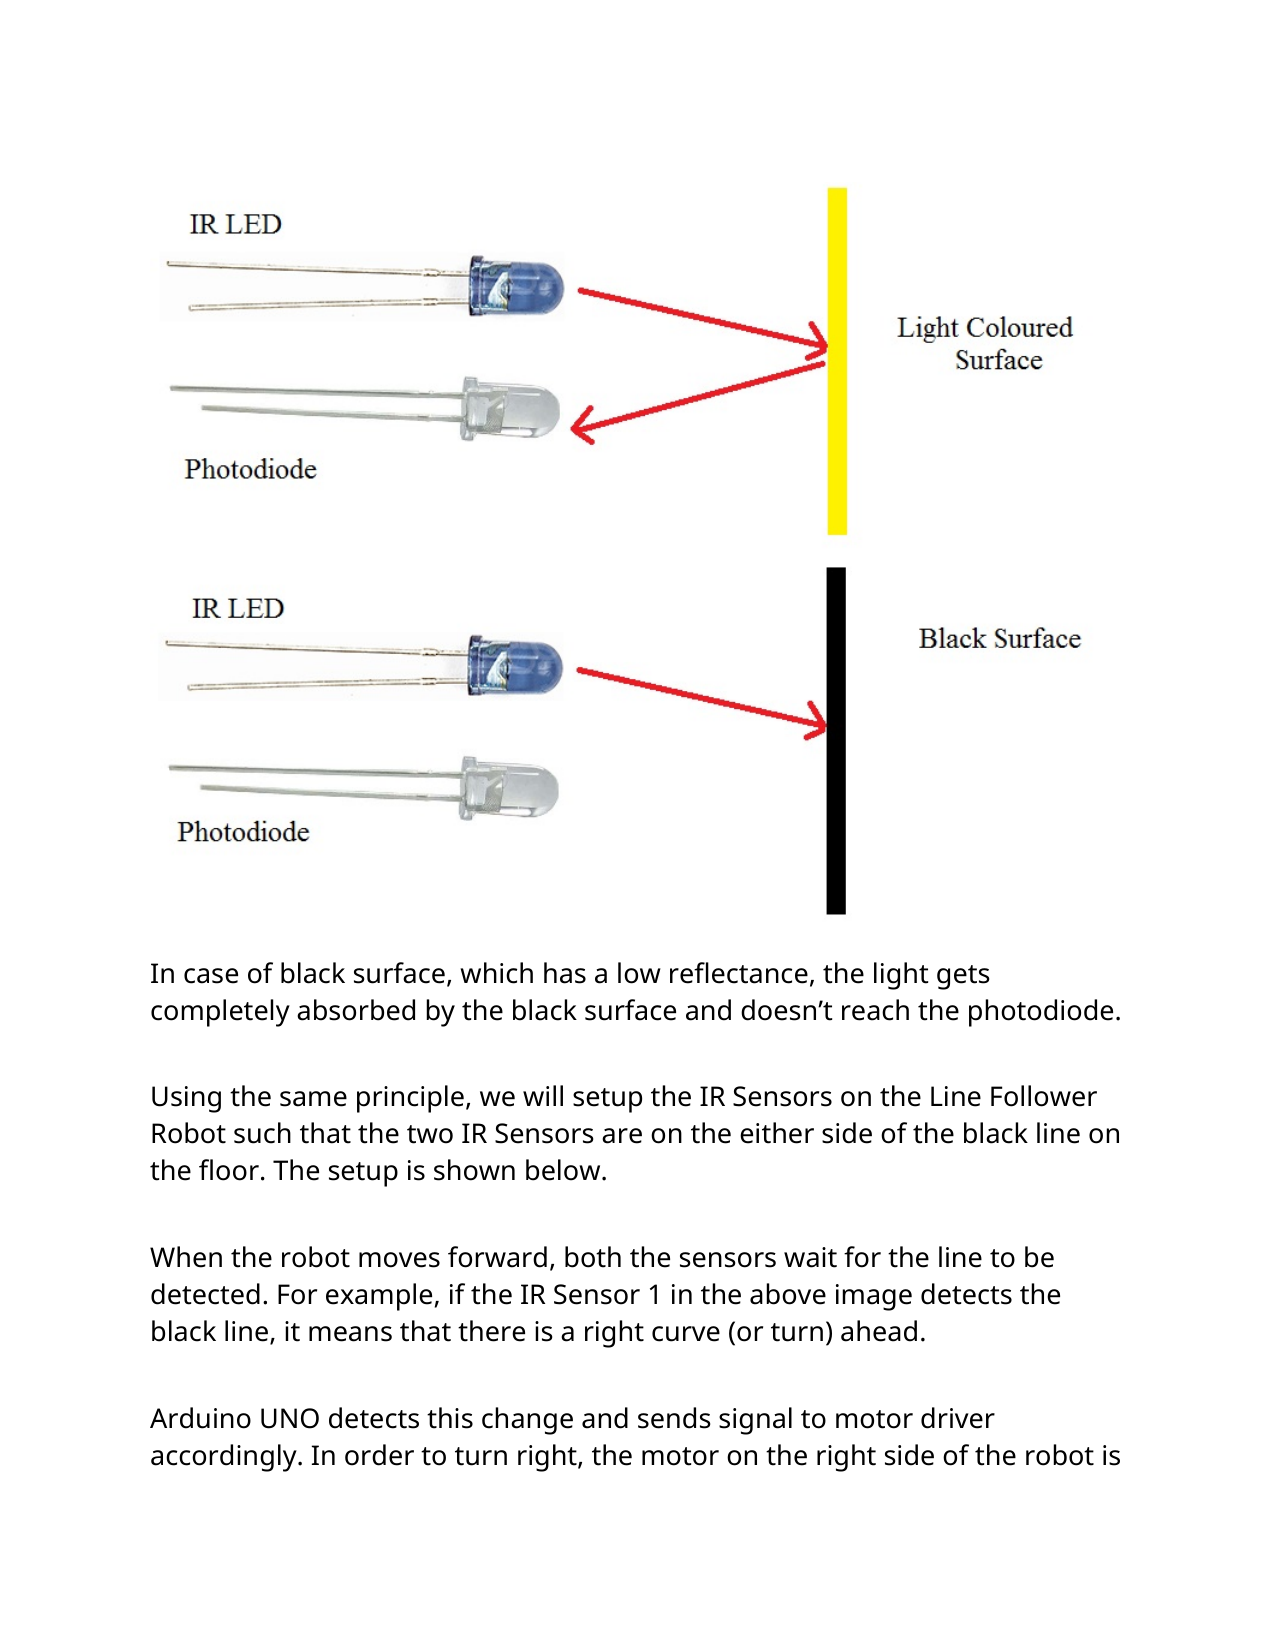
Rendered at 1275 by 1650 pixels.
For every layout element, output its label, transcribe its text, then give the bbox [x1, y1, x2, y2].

text When the robot moves forward, both the sensors wait for the line to be detected. For example, if the IR Sensor 1 in the above image detects the black line, it means that there is a right curve (or turn) ahead. [150, 1238, 1125, 1349]
text In case of black surface, which has a low reflectance, the light gets completely absorbed by the black surface and doesn’t reach the photodiode. [150, 954, 1125, 1028]
text Using the same principle, we will setup the IR Sensors on the Line Follower Robot such that the two IR Sensors are on the either side of the black line on the floor. The setup is shown below. [150, 1078, 1125, 1188]
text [150, 1399, 1125, 1473]
picture [150, 182, 1125, 929]
